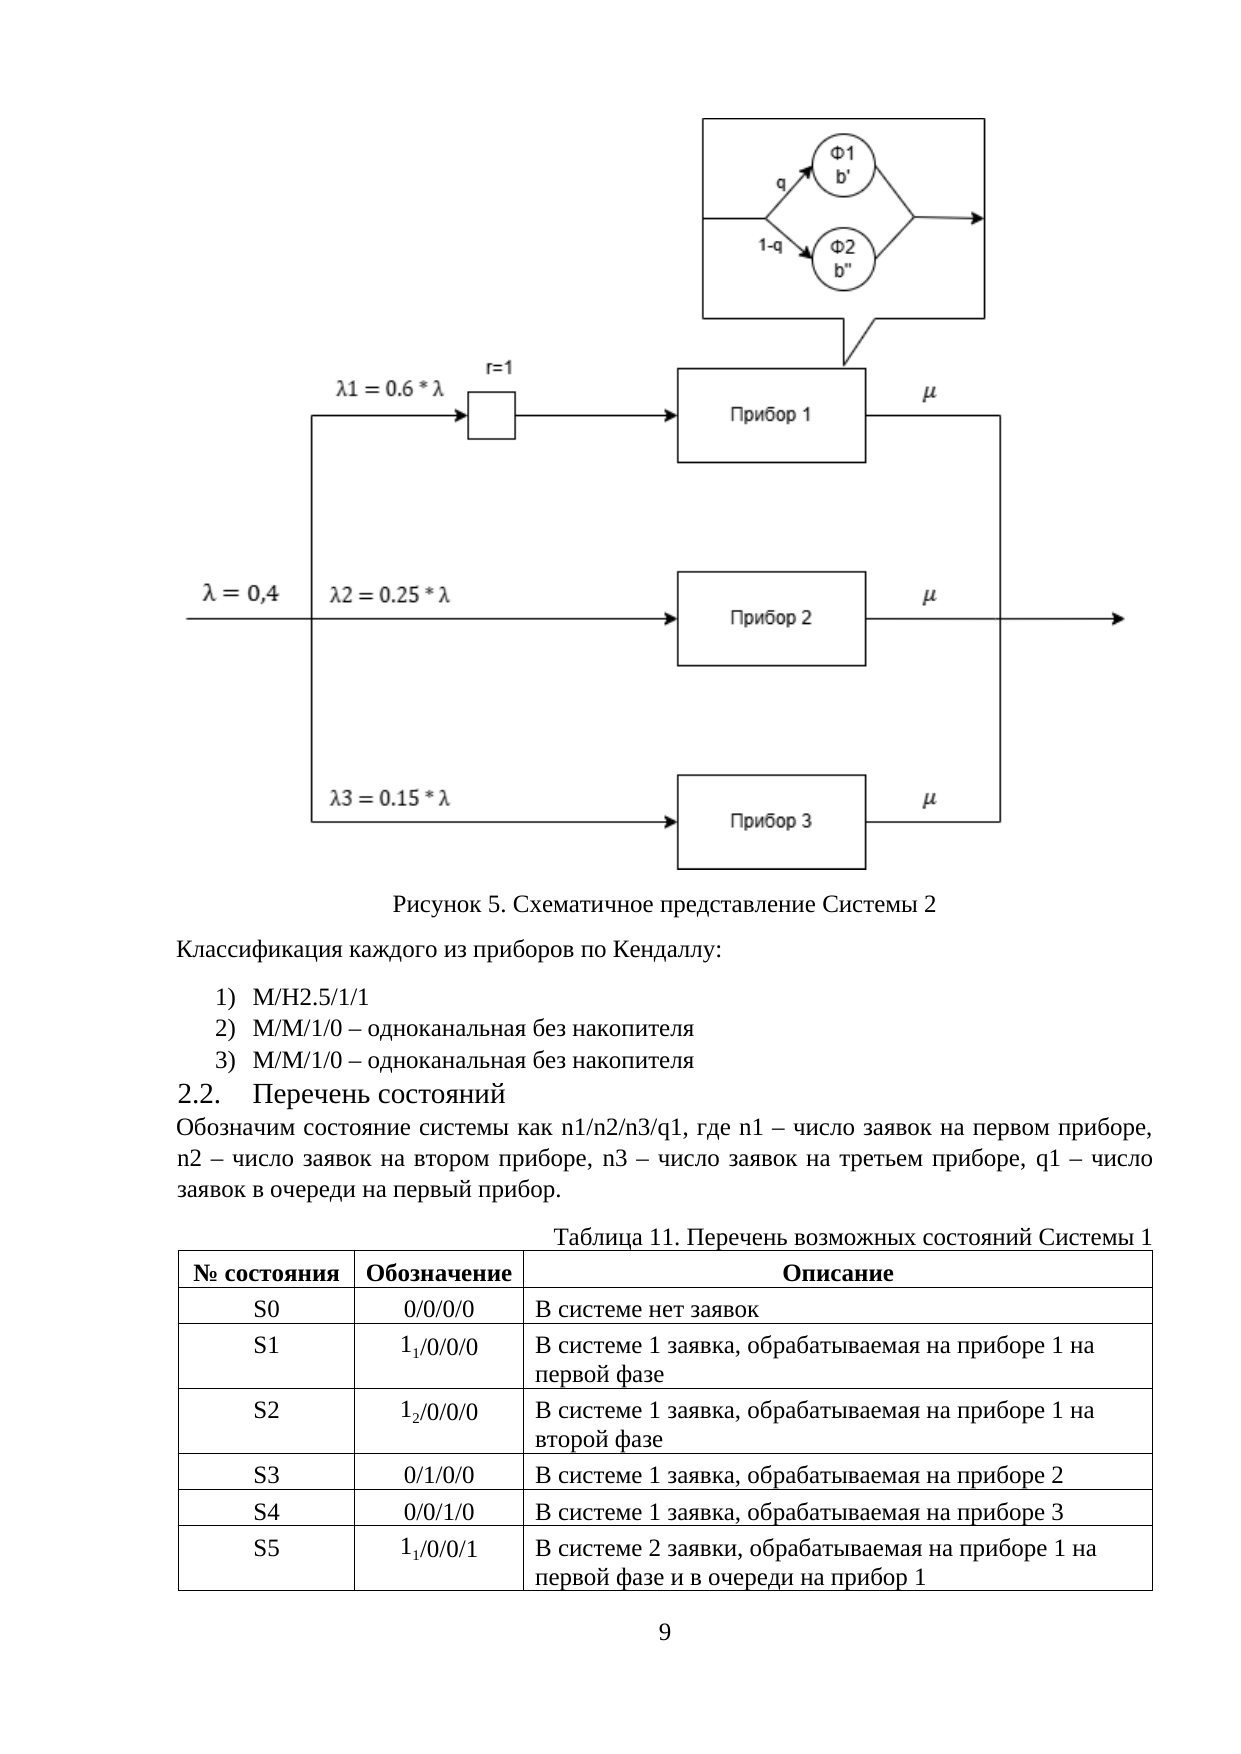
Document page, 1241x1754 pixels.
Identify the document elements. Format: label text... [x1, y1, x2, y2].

table_cell В системе 1 заявка, обрабатываемая на приборе 2 [524, 1454, 1152, 1489]
table_cell В системе 1 заявка, обрабатываемая на приборе 3 [524, 1490, 1152, 1525]
list M/H2.5/1/1 [215, 982, 1152, 1011]
table_header Описание [524, 1251, 1152, 1287]
text Рисунок 5. Схематичное представление Системы 2 [177, 889, 1152, 918]
table_cell S0 [179, 1288, 354, 1323]
table_cell В системе 2 заявки, обрабатываемая на приборе 1 на первой фазе и в очереди на прибор 1 [524, 1526, 1152, 1590]
table_cell /0/0/0 [355, 1324, 523, 1388]
subtitle Перечень состояний [177, 1076, 1152, 1110]
table_header Обозначение [355, 1251, 523, 1287]
table_cell 0/0/0/0 [355, 1288, 523, 1323]
table_cell S2 [179, 1389, 354, 1453]
table_cell В системе нет заявок [524, 1288, 1152, 1323]
table_header № состояния [179, 1251, 354, 1287]
text Обозначим состояние системы как n1/n2/n3/q1, где n1 – число заявок на первом приборе, n2 – число заявок на втором приборе, n3 – число заявок на третьем приборе, q1 – число заявок в очереди на первый прибор. [176, 1112, 1153, 1203]
text Классификация каждого из приборов по Кендаллу: [176, 934, 1153, 963]
table_cell 0/0/1/0 [355, 1490, 523, 1525]
table_cell 0/1/0/0 [355, 1454, 523, 1489]
table_cell S3 [179, 1454, 354, 1489]
table_cell В системе 1 заявка, обрабатываемая на приборе 1 на второй фазе [524, 1389, 1152, 1453]
picture [175, 118, 1139, 870]
list M/M/1/0 – одноканальная без накопителя [215, 1045, 1152, 1074]
table_cell В системе 1 заявка, обрабатываемая на приборе 1 на первой фазе [524, 1324, 1152, 1388]
table_cell /0/0/0 [355, 1389, 523, 1453]
text Таблица 11. Перечень возможных состояний Системы 1 [177, 1222, 1153, 1250]
table_cell S1 [179, 1324, 354, 1388]
table_cell S4 [179, 1490, 354, 1525]
list M/M/1/0 – одноканальная без накопителя [215, 1013, 1152, 1042]
table_cell S5 [179, 1526, 354, 1590]
table_cell /0/0/1 [355, 1526, 523, 1590]
